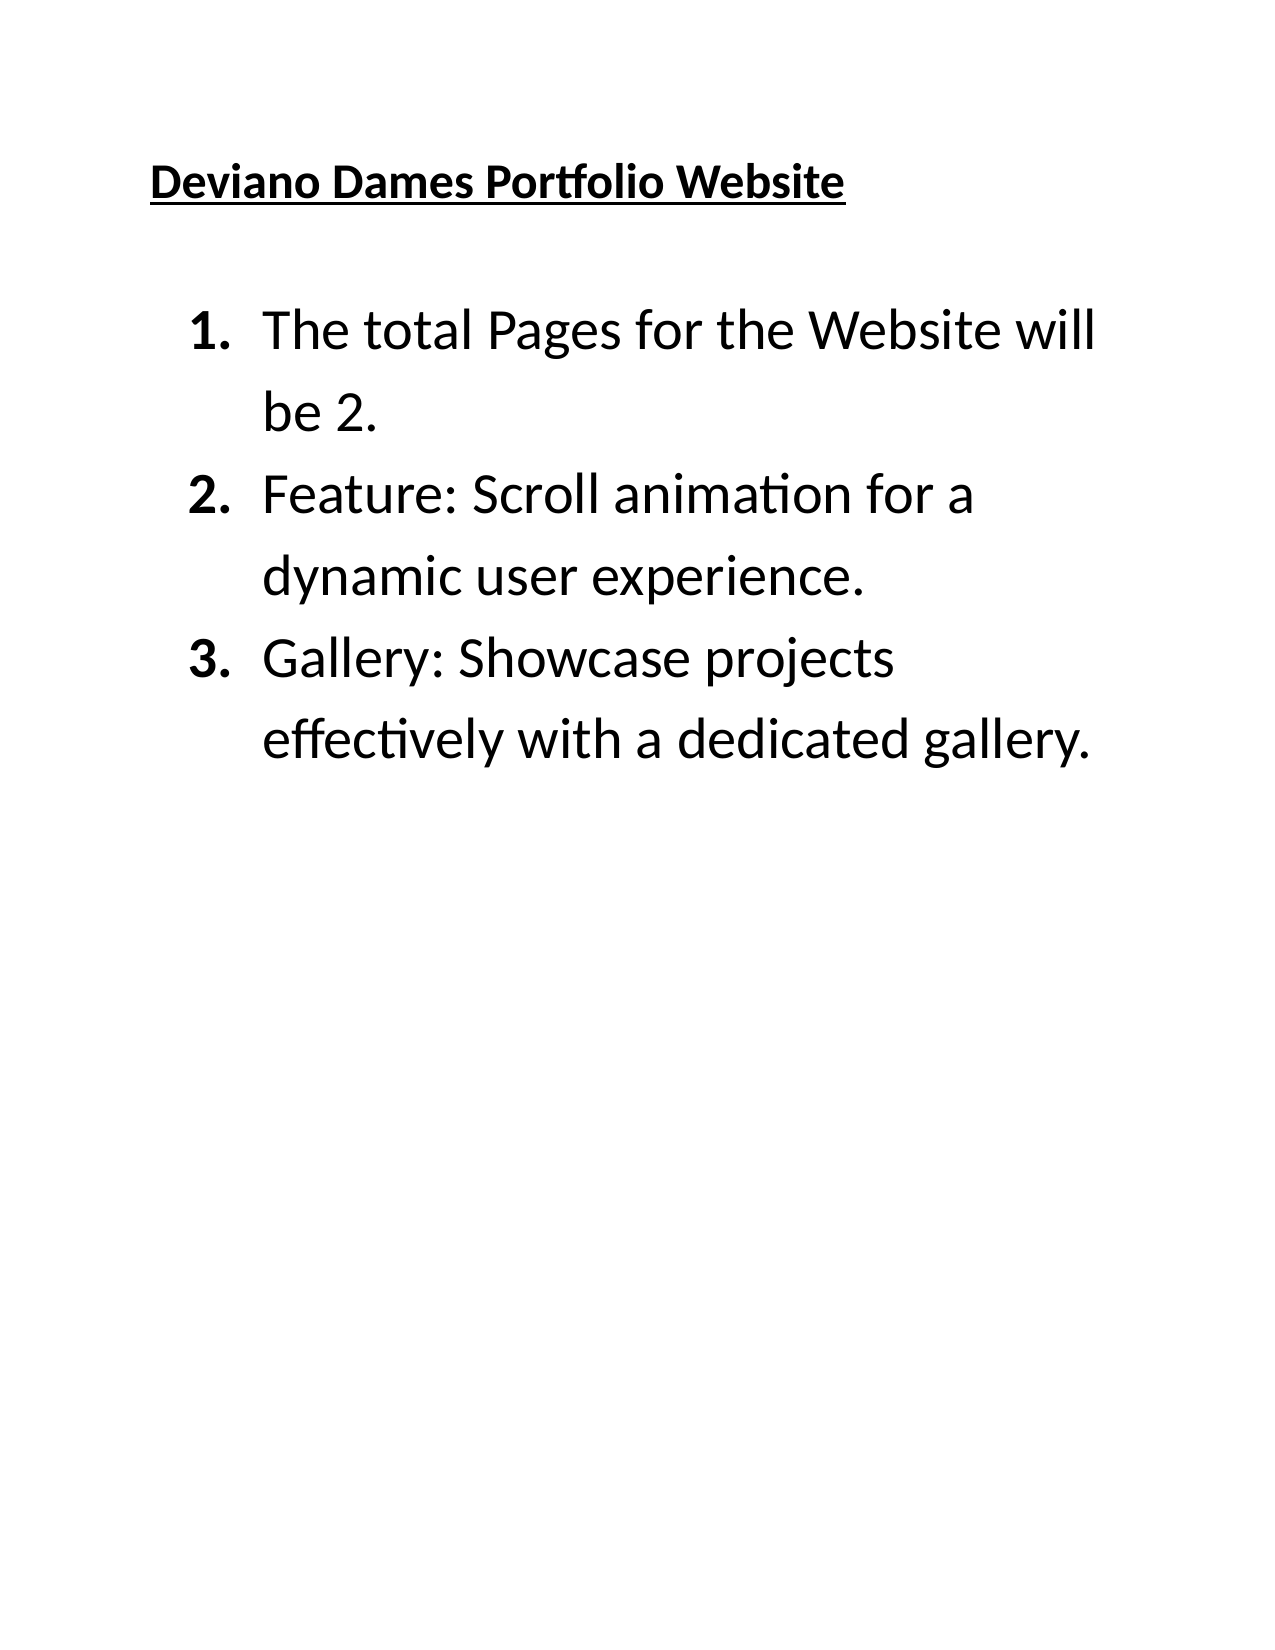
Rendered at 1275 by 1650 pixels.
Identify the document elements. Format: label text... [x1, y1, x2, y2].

list The total Pages for the Website will be 2. [187, 293, 1125, 446]
text Deviano Dames Portfolio Website [150, 150, 1125, 211]
list Feature: Scroll animation for a dynamic user experience. [187, 457, 1125, 610]
list Gallery: Showcase projects effectively with a dedicated gallery. [187, 620, 1125, 773]
